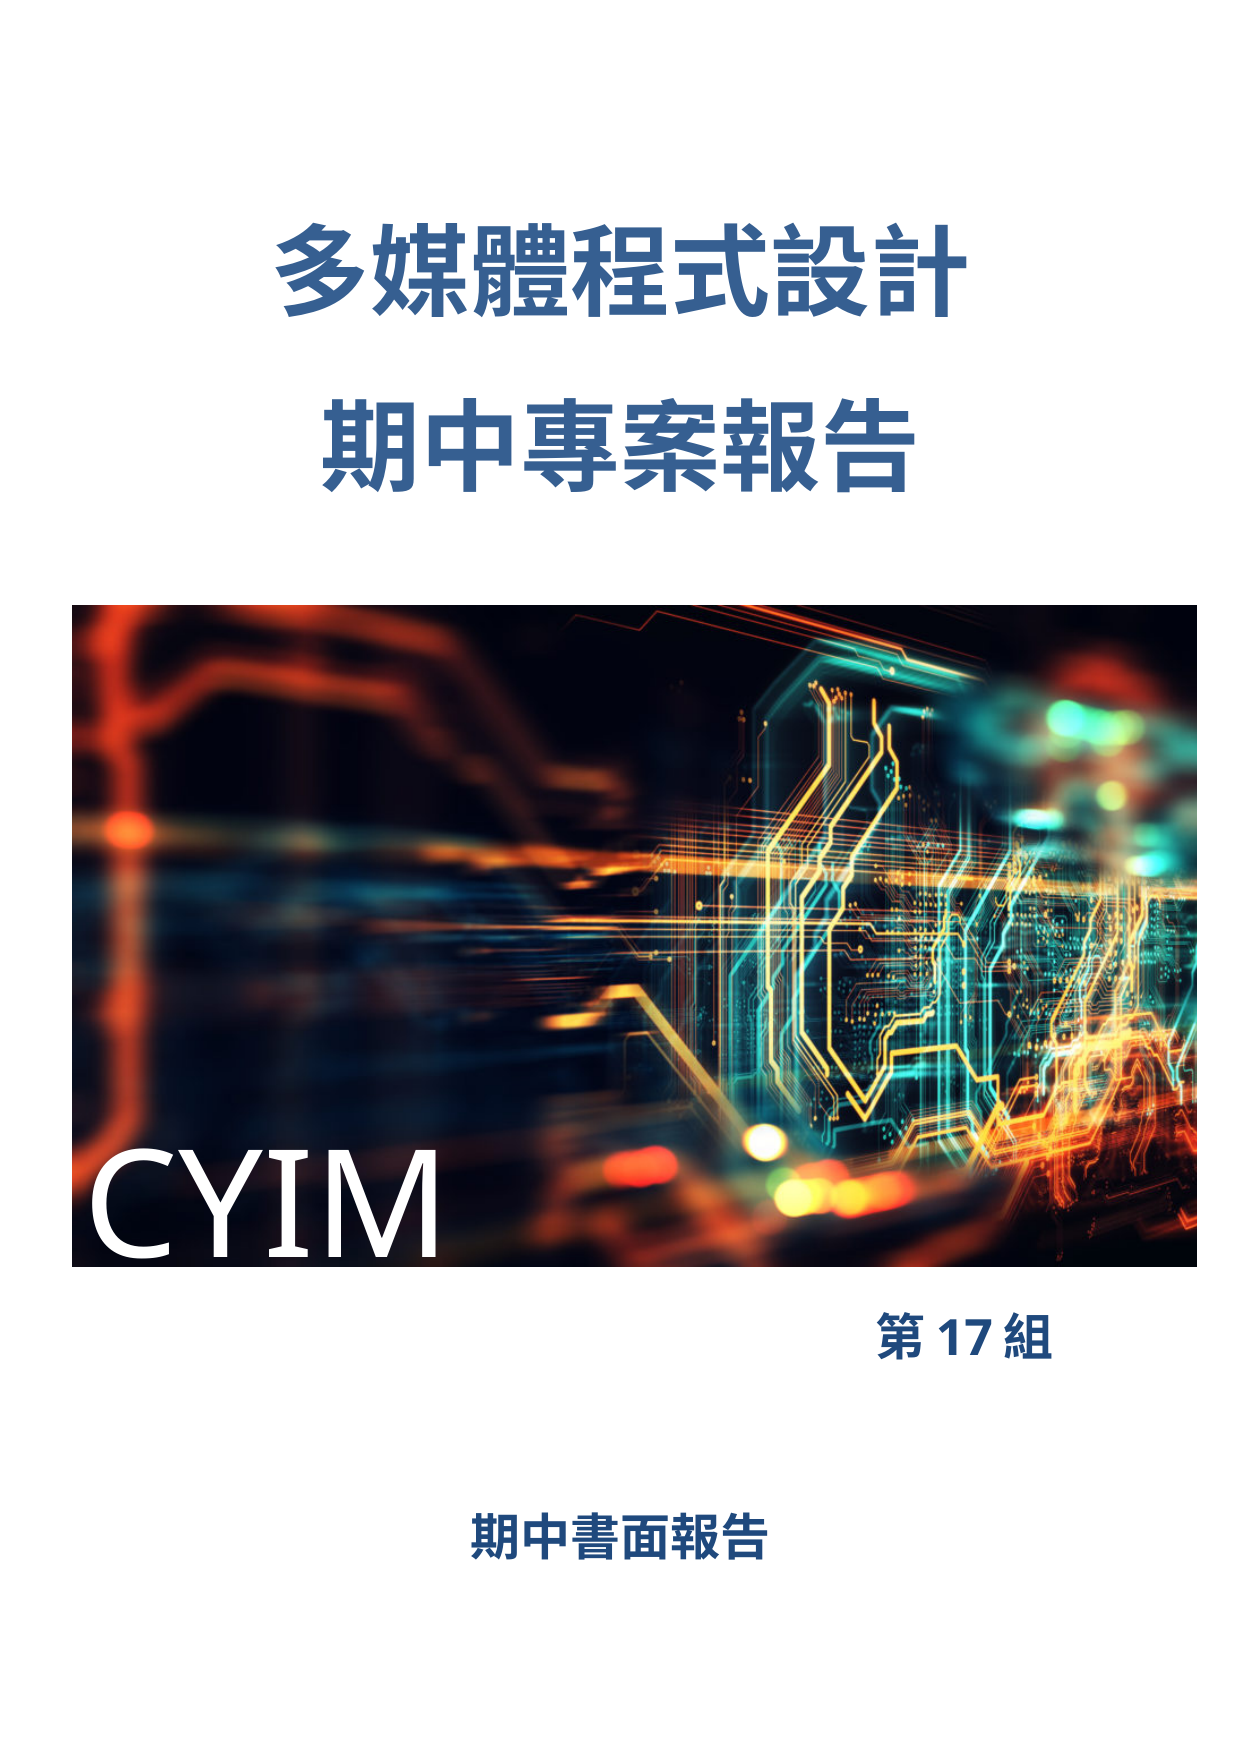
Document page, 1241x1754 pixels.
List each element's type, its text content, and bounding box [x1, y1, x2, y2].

picture [68, 605, 1196, 1265]
title 期中書面報告 [187, 1496, 1053, 1571]
title 多媒體程式設計 [187, 189, 1053, 339]
title 期中專案報告 [187, 364, 1053, 514]
title 第17組 [187, 1265, 1053, 1371]
